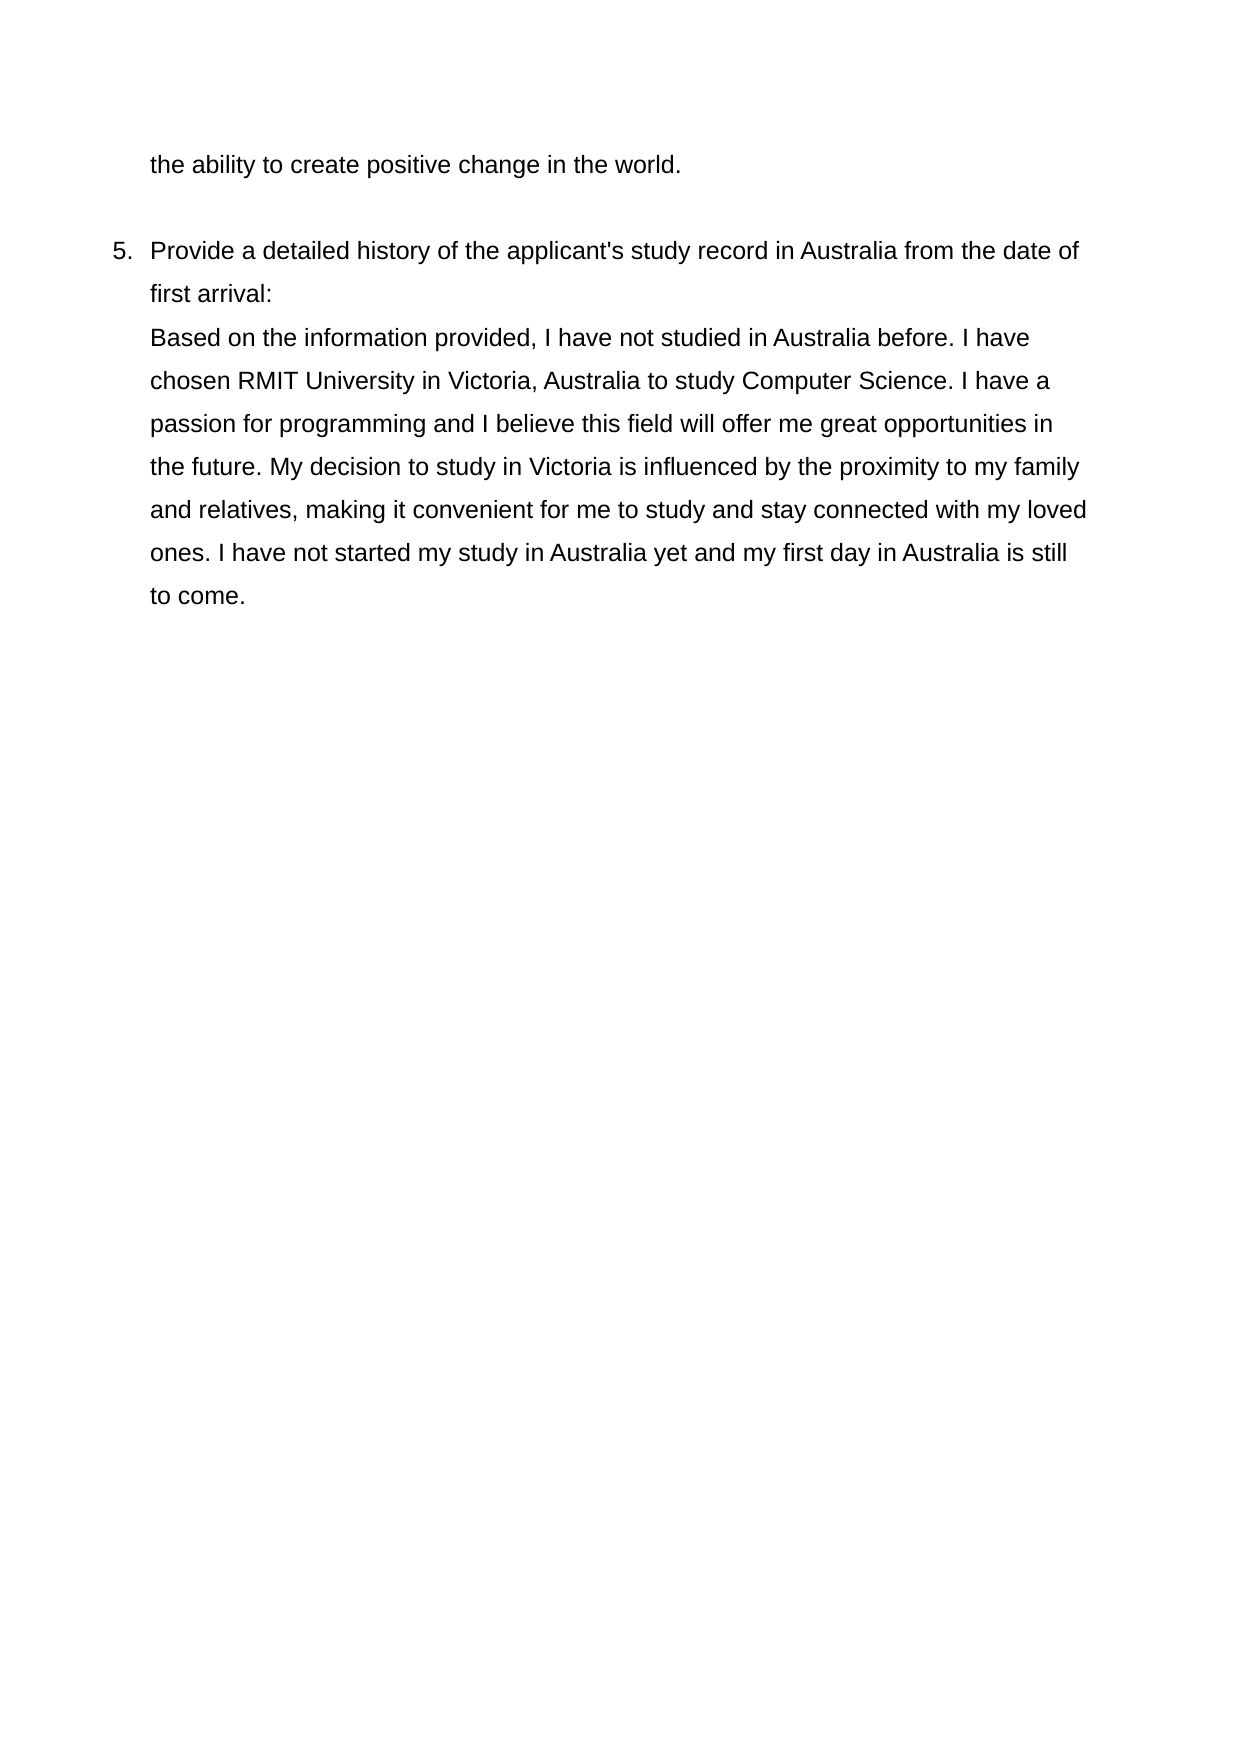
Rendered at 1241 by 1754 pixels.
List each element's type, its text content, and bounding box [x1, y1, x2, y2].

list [112, 150, 1090, 222]
text Based on the information provided, I have not studied in Australia before. I have chosen RMIT University in Victoria, Australia to study Computer Science. I have a passion for programming and I believe this field will offer me great opportunities in the future. My decision to study in Victoria is influenced by the proximity to my family and relatives, making it convenient for me to study and stay connected with my loved ones. I have not started my study in Australia yet and my first day in Australia is still to come. [150, 322, 1090, 610]
list Provide a detailed history of the applicant's study record in Australia from the date of first arrival: [112, 236, 1090, 308]
